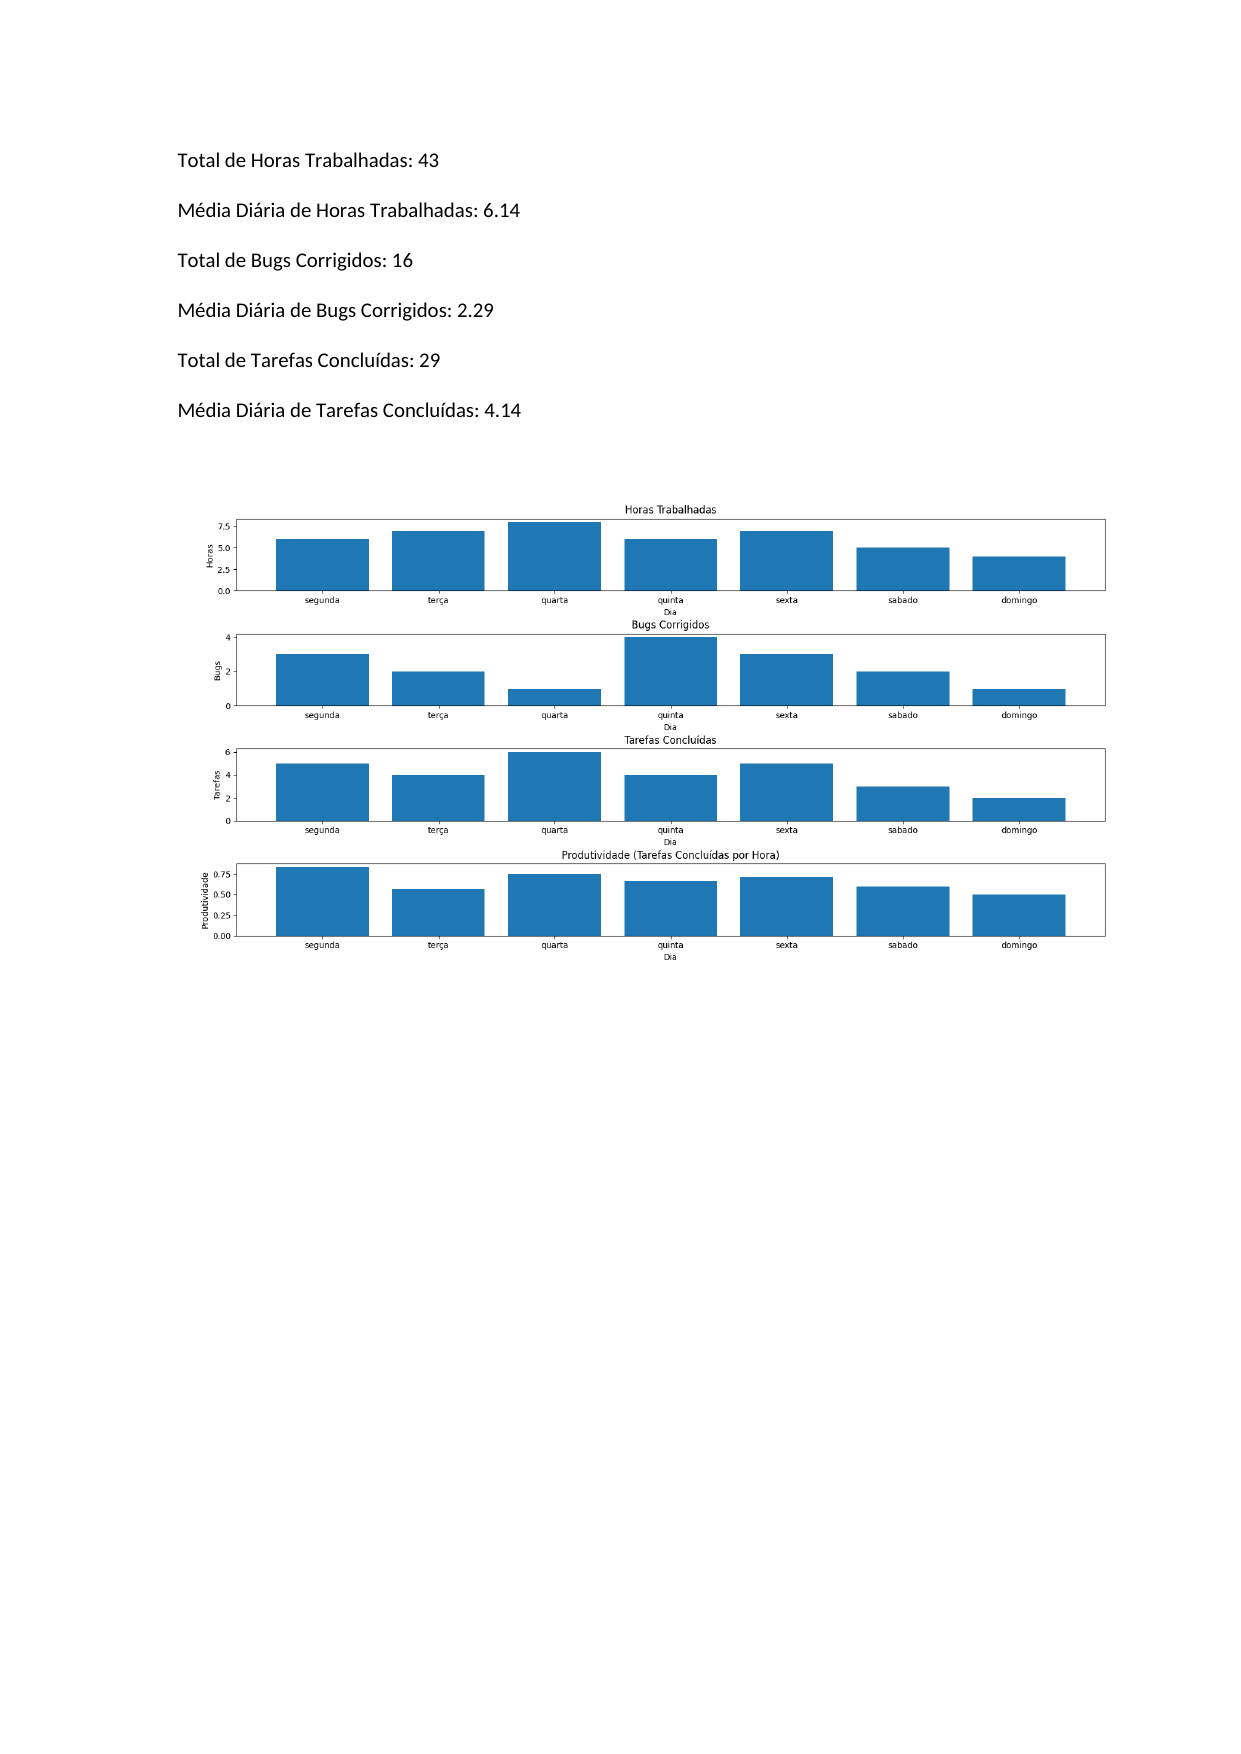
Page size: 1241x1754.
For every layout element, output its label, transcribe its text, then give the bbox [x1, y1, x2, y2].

text Média Diária de Bugs Corrigidos: 2.29 [177, 298, 1152, 323]
text Total de Tarefas Concluídas: 29 [177, 348, 1152, 373]
text Média Diária de Horas Trabalhadas: 6.14 [177, 198, 1152, 223]
text Total de Bugs Corrigidos: 16 [177, 248, 1152, 273]
picture [177, 497, 1132, 968]
text Total de Horas Trabalhadas: 43 [177, 148, 1152, 173]
text Média Diária de Tarefas Concluídas: 4.14 [177, 398, 1152, 423]
